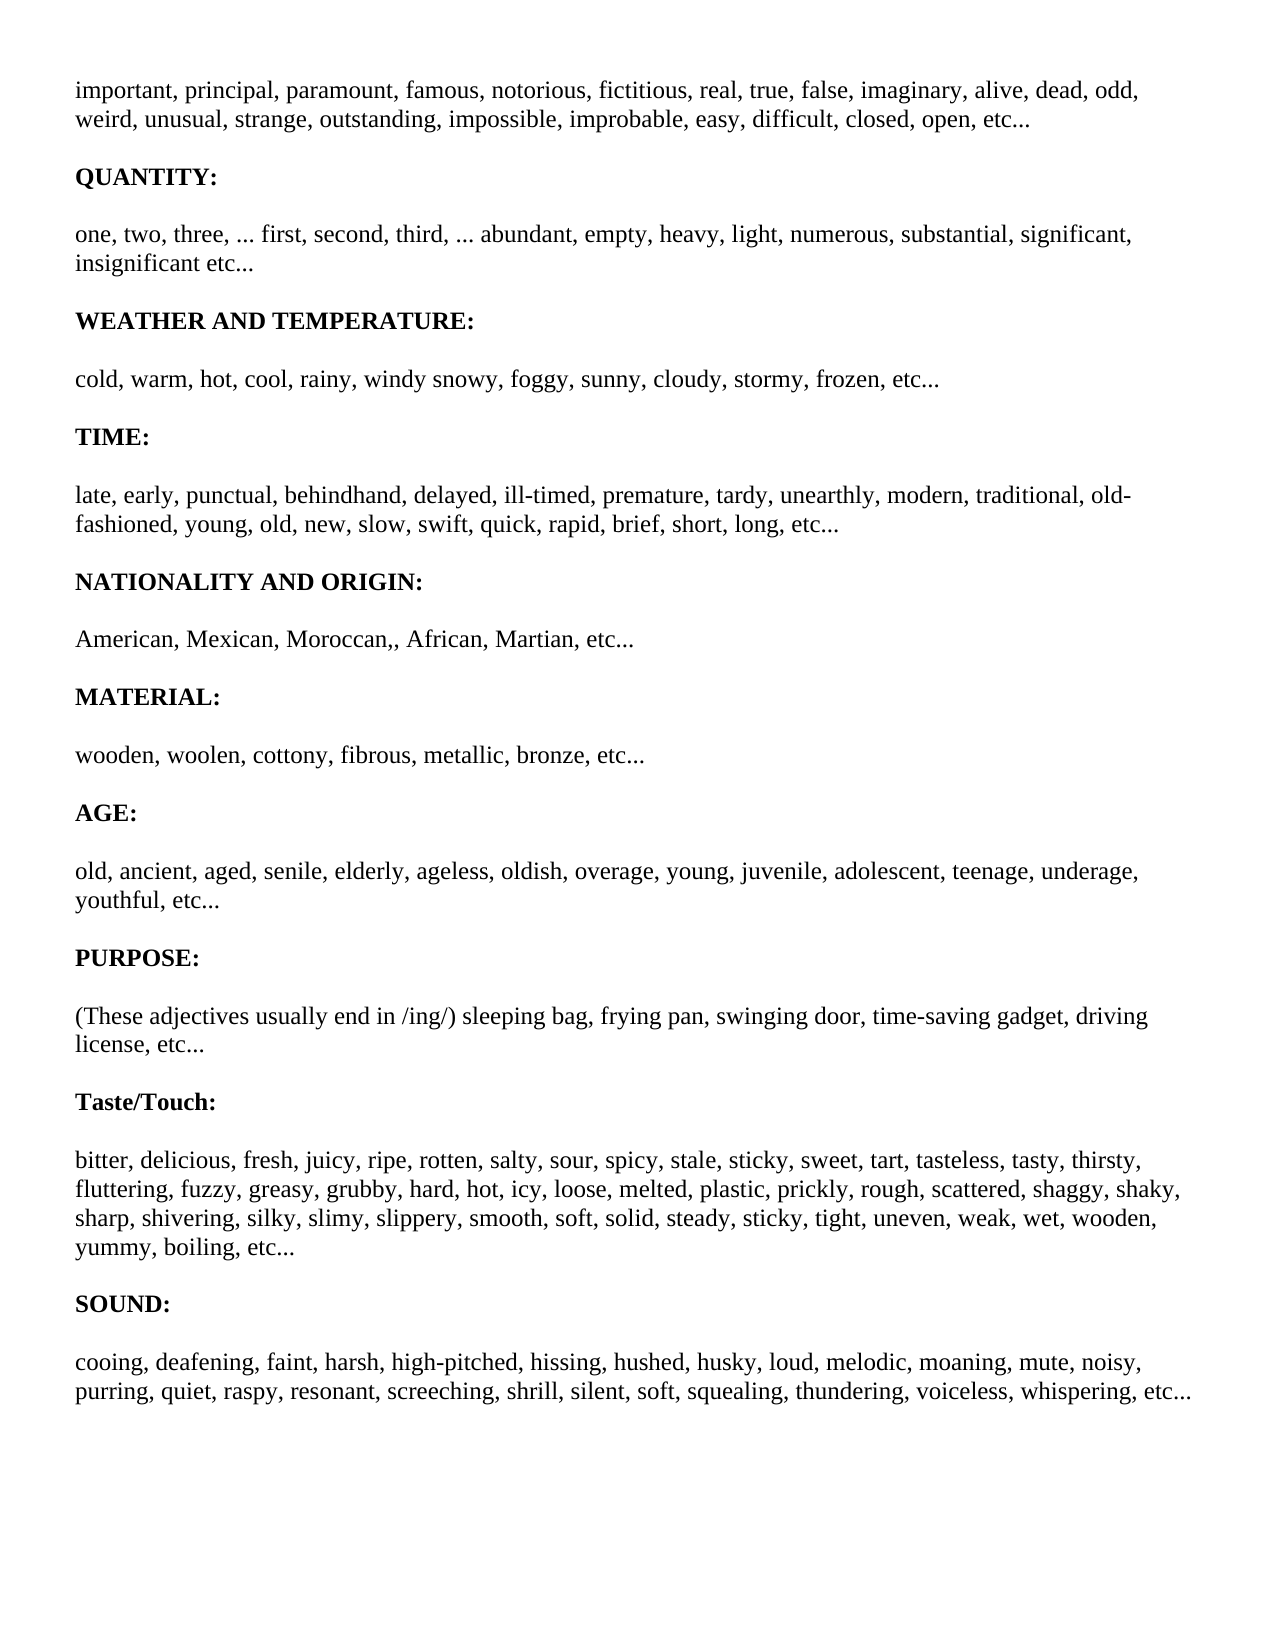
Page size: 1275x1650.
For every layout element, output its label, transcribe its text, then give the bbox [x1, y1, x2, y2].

text Taste/Touch: [75, 1087, 1200, 1116]
text WEATHER AND TEMPERATURE: [75, 306, 1200, 335]
text bitter, delicious, fresh, juicy, ripe, rotten, salty, sour, spicy, stale, sticky, sweet, tart, tasteless, tasty, thirsty, fluttering, fuzzy, greasy, grubby, hard, hot, icy, loose, melted, plastic, prickly, rough, scattered, shaggy, shaky, sharp, shivering, silky, slimy, slippery, smooth, soft, solid, steady, sticky, tight, uneven, weak, wet, wooden, yummy, boiling, etc... [75, 1145, 1200, 1260]
text wooden, woolen, cottony, fibrous, metallic, bronze, etc... [75, 740, 1200, 769]
text late, early, punctual, behindhand, delayed, ill-timed, premature, tardy, unearthly, modern, traditional, old-fashioned, young, old, new, slow, swift, quick, rapid, brief, short, long, etc... [75, 480, 1200, 537]
text QUANTITY: [75, 162, 1200, 190]
text MATERIAL: [75, 682, 1200, 711]
text NATIONALITY AND ORIGIN: [75, 567, 1200, 595]
text AGE: [75, 798, 1200, 827]
text SOUND: [75, 1289, 1200, 1318]
text cooing, deafening, faint, harsh, high-pitched, hissing, hushed, husky, loud, melodic, moaning, mute, noisy, purring, quiet, raspy, resonant, screeching, shrill, silent, soft, squealing, thundering, voiceless, whispering, etc... [75, 1347, 1200, 1405]
text (These adjectives usually end in /ing/) sleeping bag, frying pan, swinging door, time-saving gadget, driving license, etc... [75, 1001, 1200, 1058]
text PURPOSE: [75, 943, 1200, 972]
text TIME: [75, 422, 1200, 451]
text important, principal, paramount, famous, notorious, fictitious, real, true, false, imaginary, alive, dead, odd, weird, unusual, strange, outstanding, impossible, improbable, easy, difficult, closed, open, etc... [75, 75, 1200, 132]
text one, two, three, ... first, second, third, ... abundant, empty, heavy, light, numerous, substantial, significant, insignificant etc... [75, 219, 1200, 277]
text American, Mexican, Moroccan,, African, Martian, etc... [75, 624, 1200, 653]
text cold, warm, hot, cool, rainy, windy snowy, foggy, sunny, cloudy, stormy, frozen, etc... [75, 364, 1200, 393]
text old, ancient, aged, senile, elderly, ageless, oldish, overage, young, juvenile, adolescent, teenage, underage, youthful, etc... [75, 856, 1200, 914]
